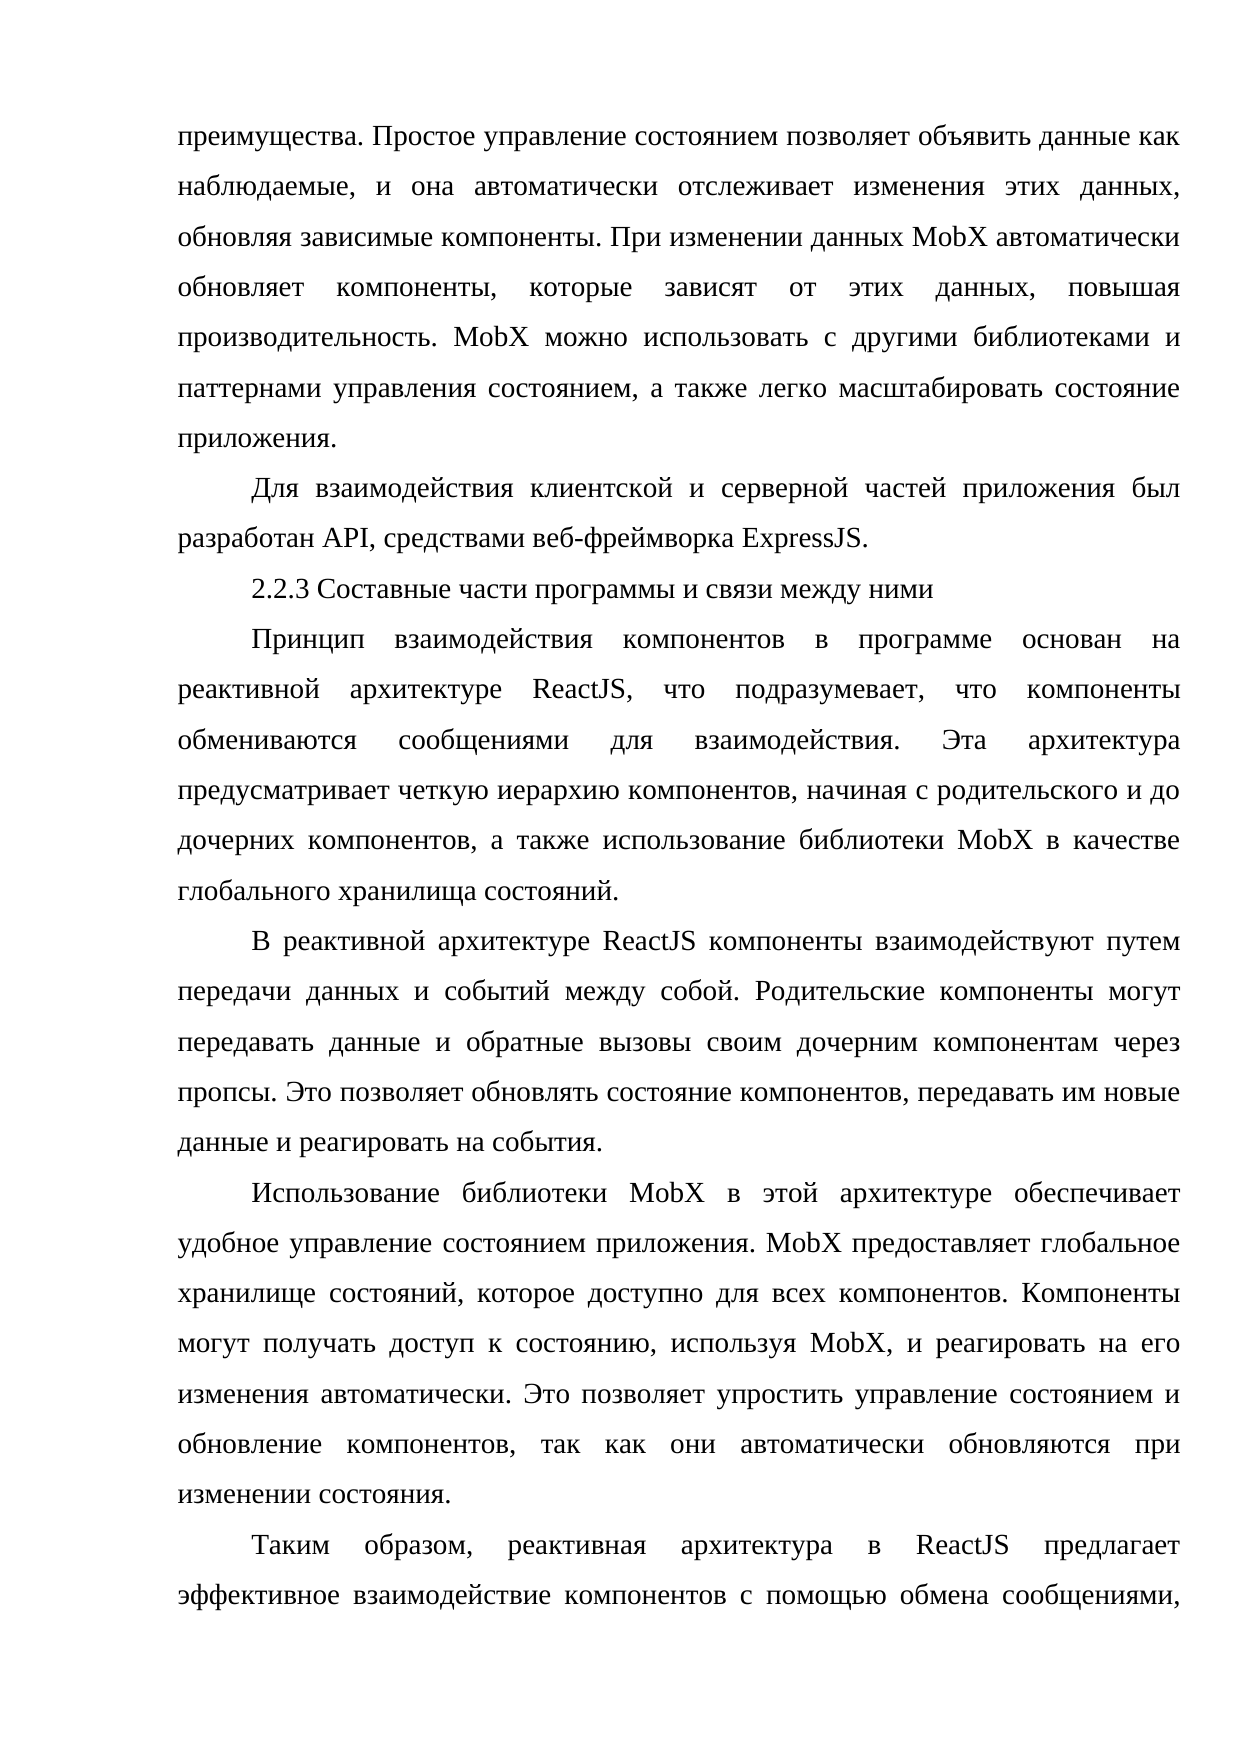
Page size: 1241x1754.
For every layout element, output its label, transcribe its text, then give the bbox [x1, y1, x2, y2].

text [177, 118, 1181, 453]
text 2.2.3 Составные части программы и связи между ними [177, 571, 1181, 604]
text Использование библиотеки MobX в этой архитектуре обеспечивает удобное управление состоянием приложения. MobX предоставляет глобальное хранилище состояний, которое доступно для всех компонентов. Компоненты могут получать доступ к состоянию, используя MobX, и реагировать на его изменения автоматически. Это позволяет упростить управление состоянием и обновление компонентов, так как они автоматически обновляются при изменении состояния. [177, 1175, 1181, 1510]
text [177, 1527, 1181, 1611]
text Для взаимодействия клиентской и серверной частей приложения был разработан API, средствами веб-фреймворка ExpressJS. [177, 470, 1181, 554]
text Принцип взаимодействия компонентов в программе основан на реактивной архитектуре ReactJS, что подразумевает, что компоненты обмениваются сообщениями для взаимодействия. Эта архитектура предусматривает четкую иерархию компонентов, начиная с родительского и до дочерних компонентов, а также использование библиотеки MobX в качестве глобального хранилища состояний. [177, 621, 1181, 906]
text В реактивной архитектуре ReactJS компоненты взаимодействуют путем передачи данных и событий между собой. Родительские компоненты могут передавать данные и обратные вызовы своим дочерним компонентам через пропсы. Это позволяет обновлять состояние компонентов, передавать им новые данные и реагировать на события. [177, 923, 1181, 1158]
